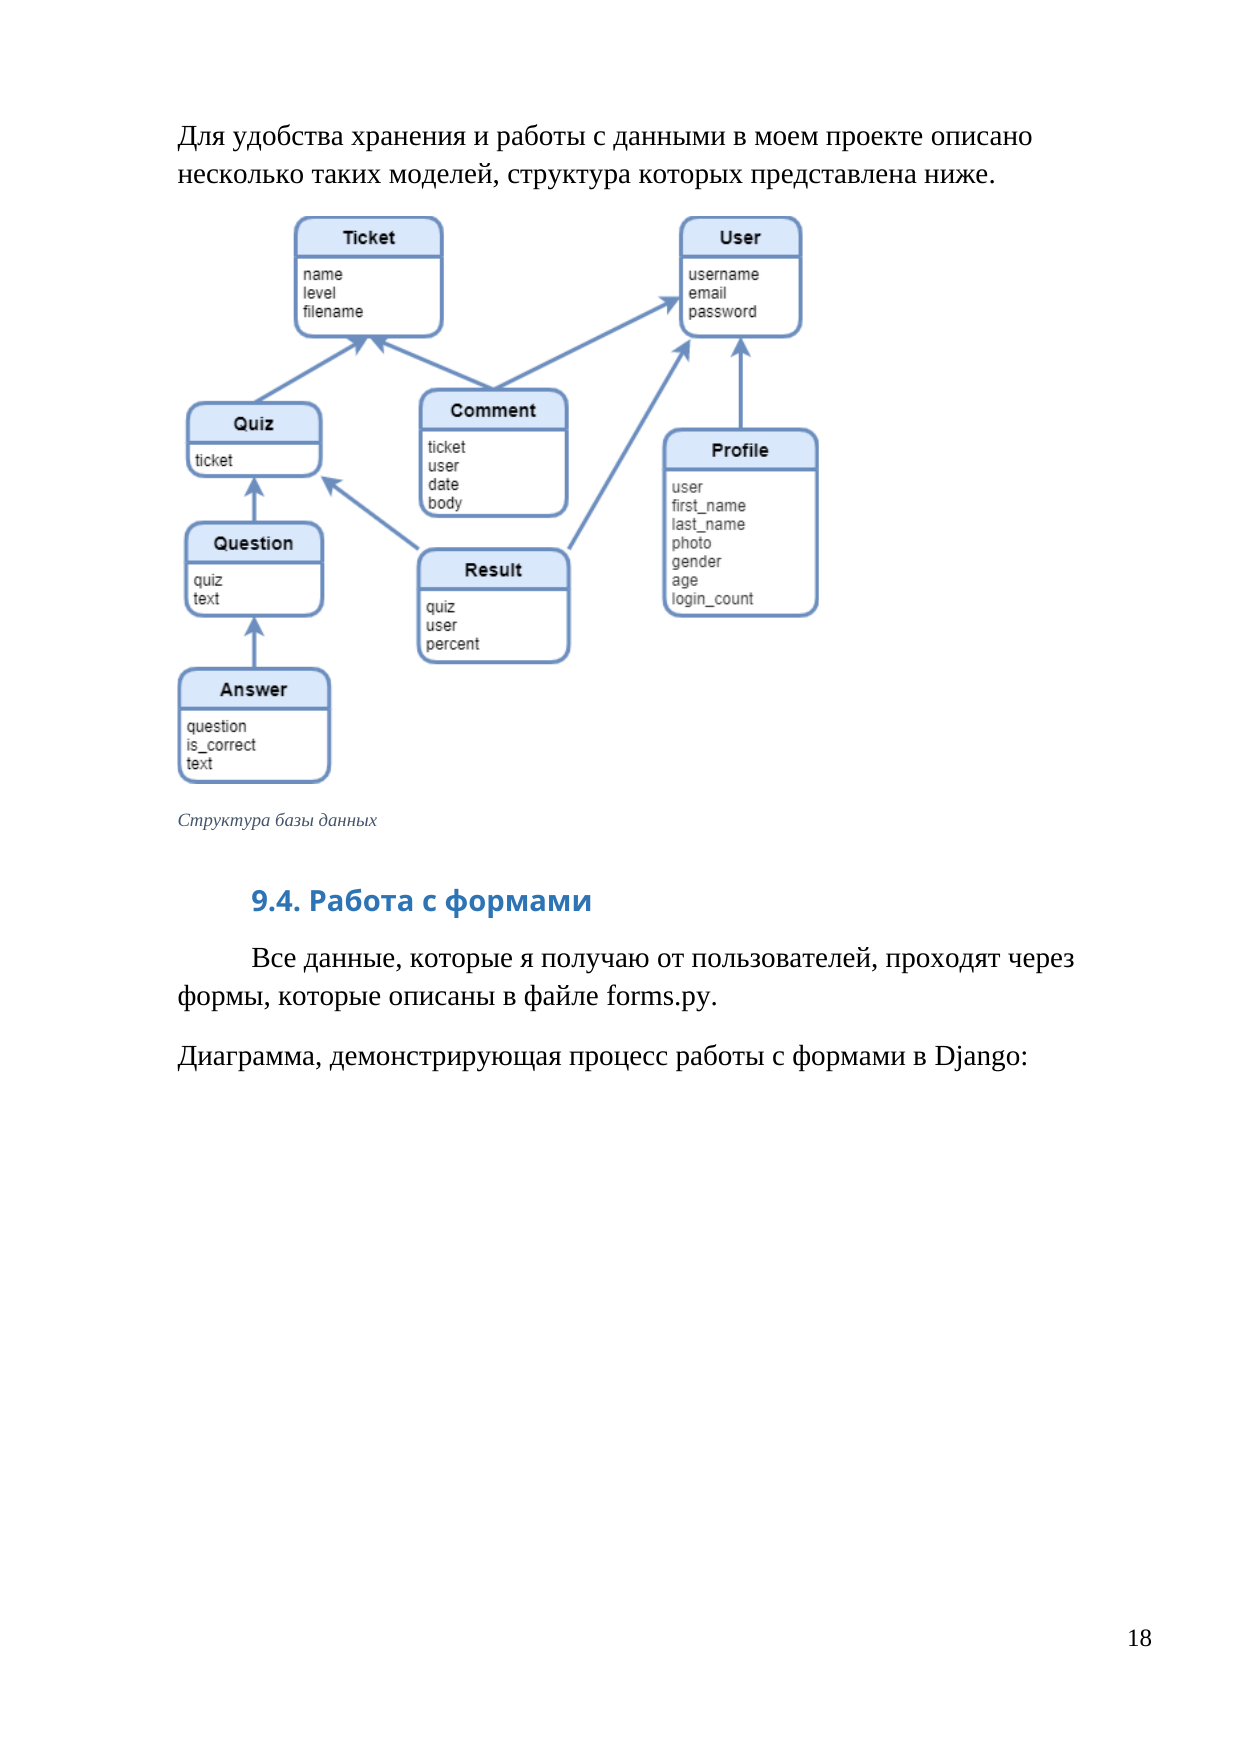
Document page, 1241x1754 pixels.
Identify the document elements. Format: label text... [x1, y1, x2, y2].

subtitle 9.4. Работа с формами [177, 880, 1152, 920]
text Диаграмма, демонстрирующая процесс работы с формами в Django: [177, 1038, 1152, 1071]
text Для удобства хранения и работы с данными в моем проекте описано несколько таких моделей, структура которых представлена ниже. [177, 118, 1152, 190]
text Структура базы данных [177, 809, 1152, 830]
picture [177, 216, 819, 784]
text Все данные, которые я получаю от пользователей, проходят через формы, которые описаны в файле forms.py. [177, 940, 1152, 1012]
